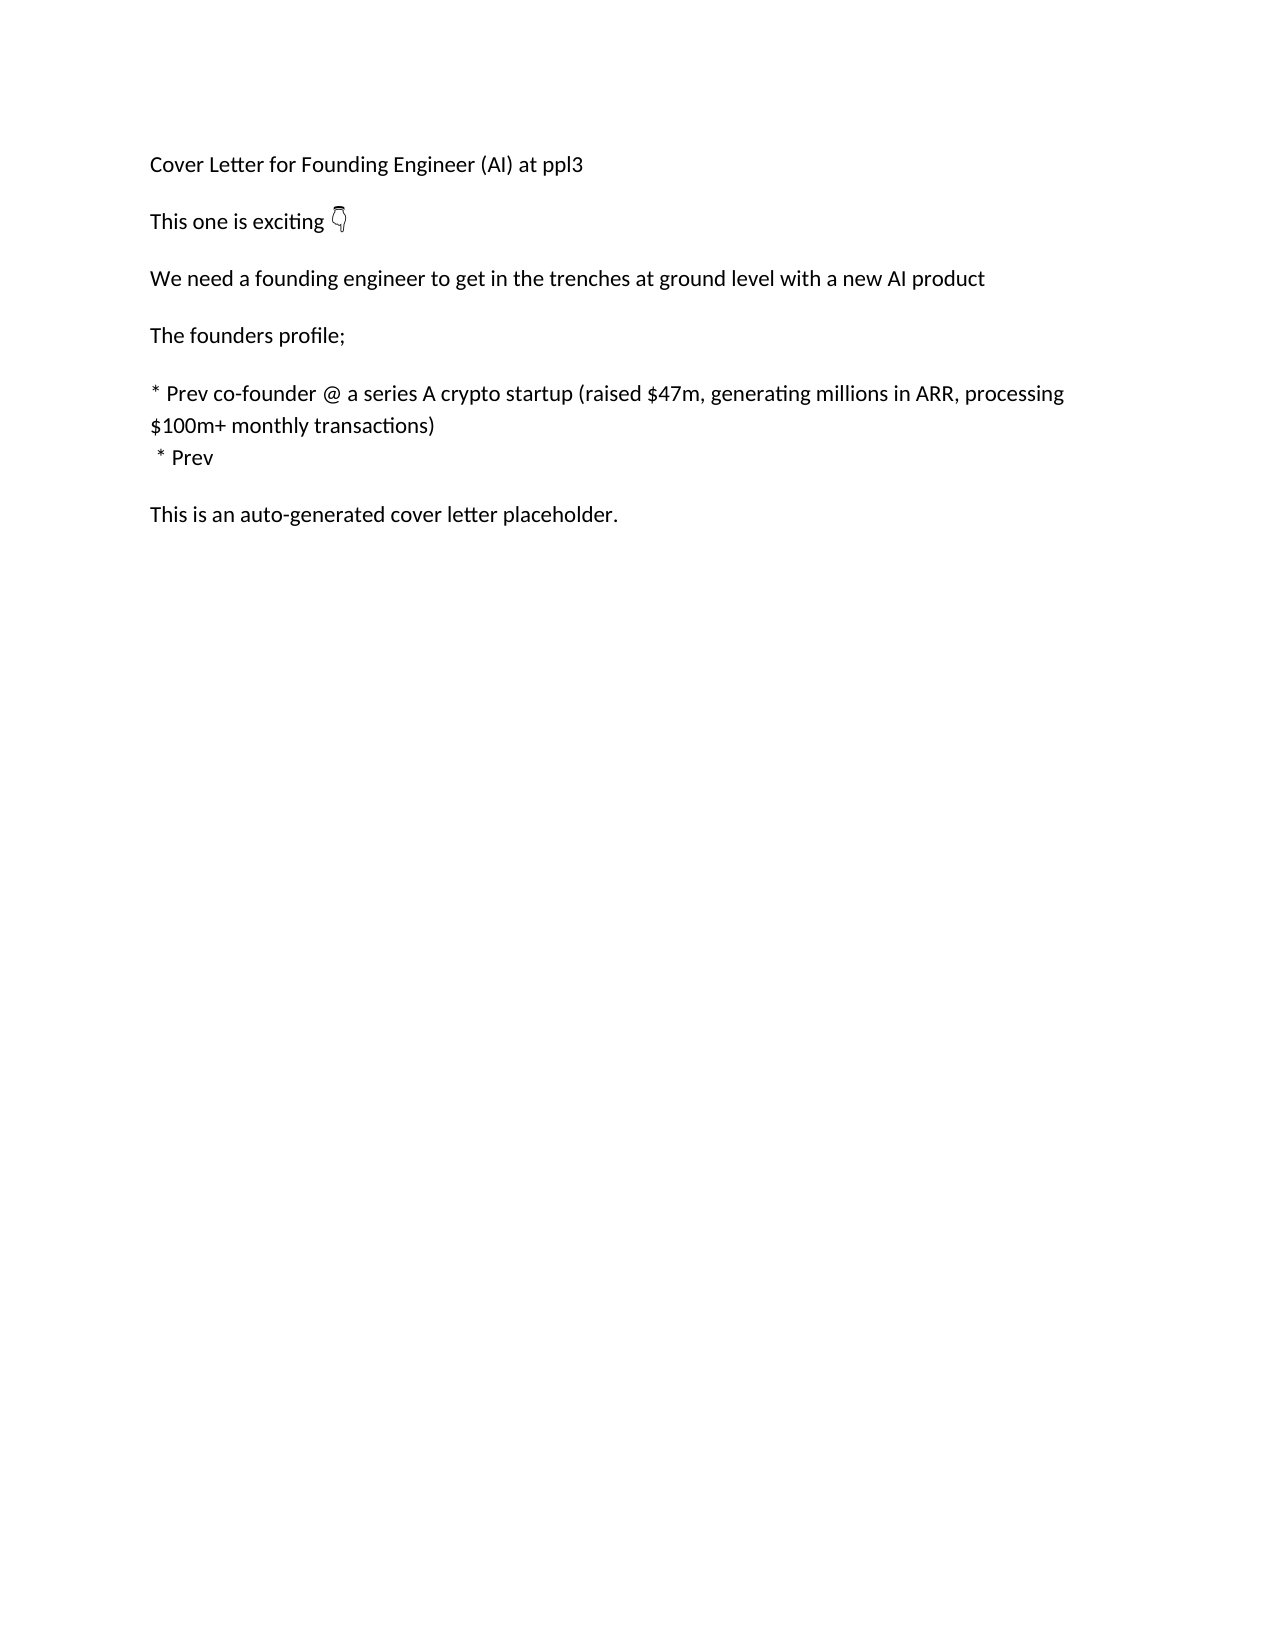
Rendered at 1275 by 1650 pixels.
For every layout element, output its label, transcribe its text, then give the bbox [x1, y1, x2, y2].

text The founders profile; [150, 322, 1125, 349]
text This is an auto-generated cover letter placeholder. [150, 500, 1125, 528]
text We need a founding engineer to get in the trenches at ground level with a new AI product [150, 264, 1125, 292]
text * Prev co-founder @ a series A crypto startup (raised $47m, generating millions in ARR, processing $100m+ monthly transactions) * Prev [150, 379, 1125, 471]
text Cover Letter for Founding Engineer (AI) at ppl3 [150, 150, 1125, 178]
text This one is exciting 👇 [150, 207, 1125, 235]
